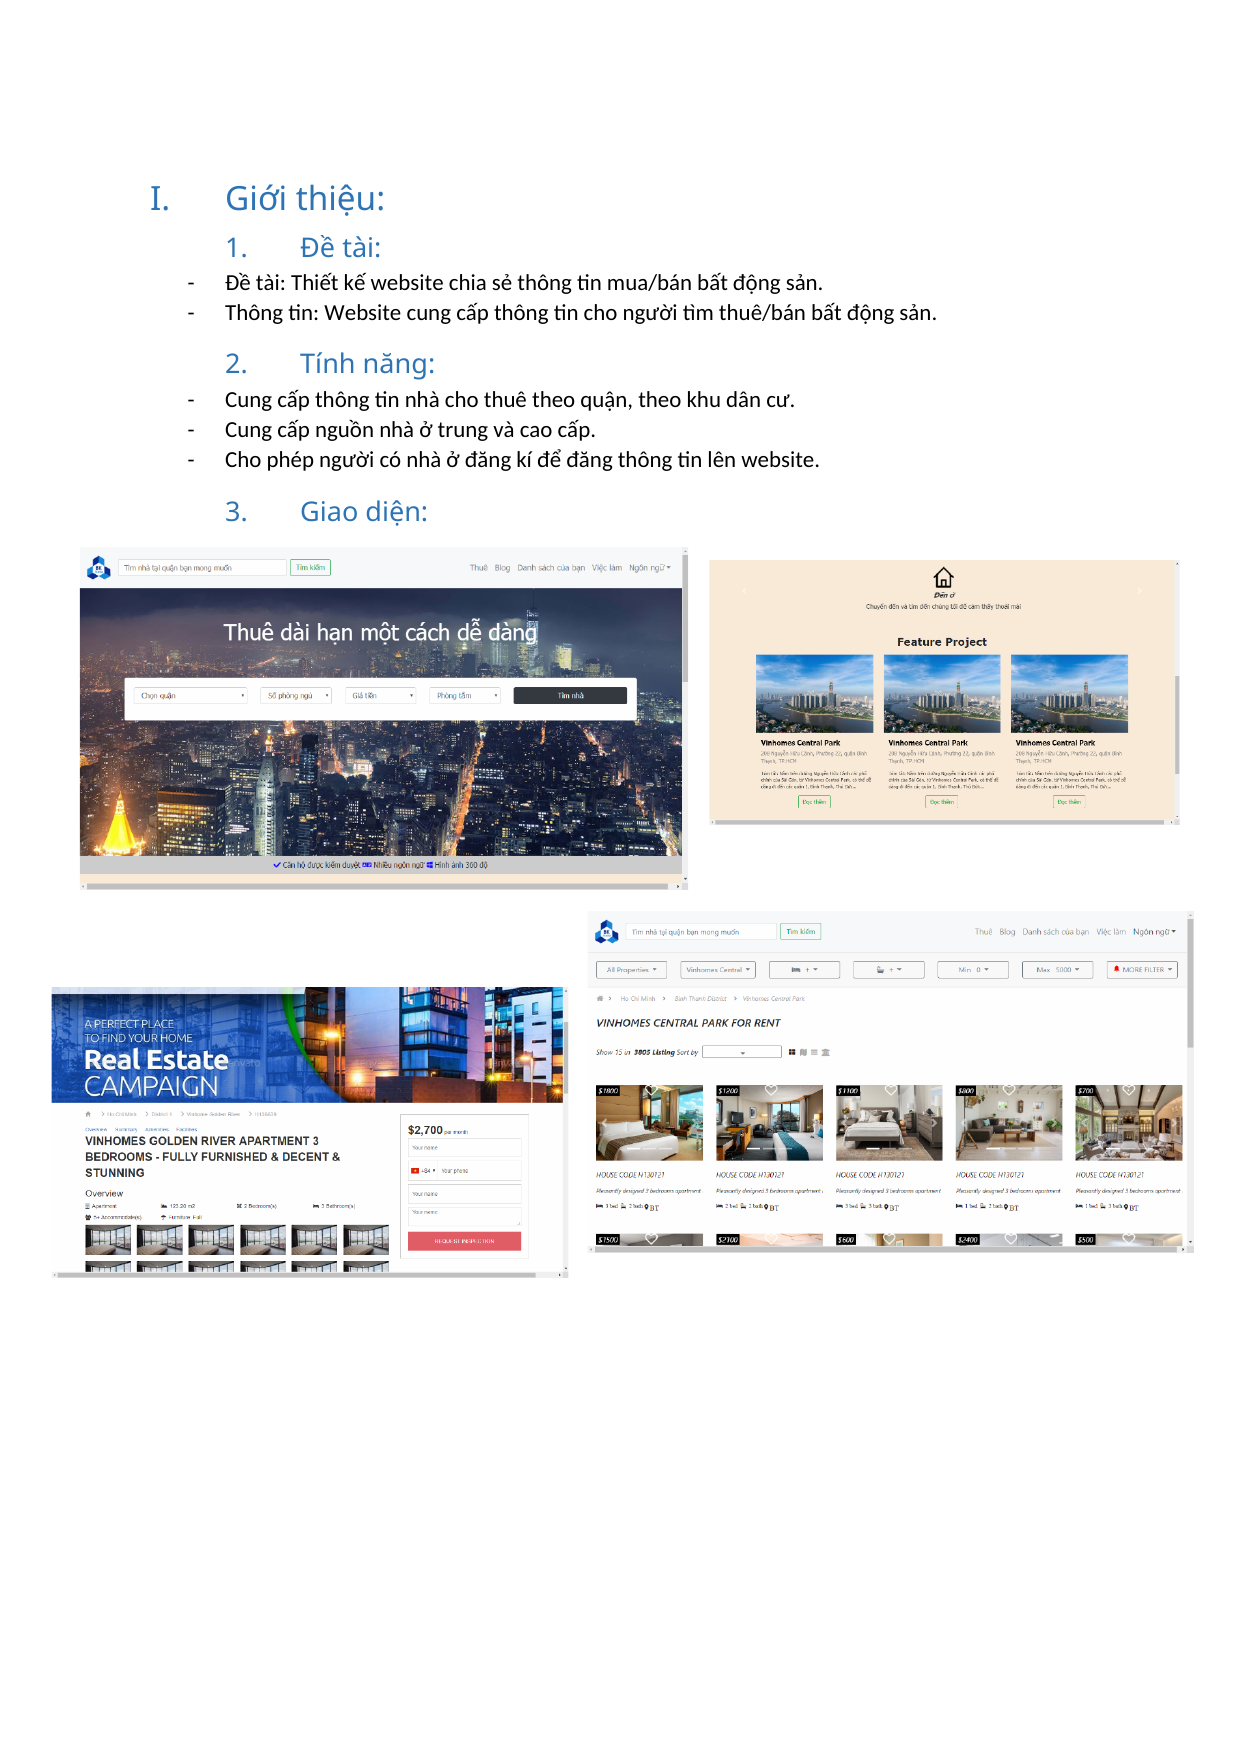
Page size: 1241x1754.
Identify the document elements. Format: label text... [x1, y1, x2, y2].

list Cung cấp thông tin nhà cho thuê theo quận, theo khu dân cư. [187, 385, 1090, 413]
picture [587, 911, 1194, 1253]
picture [51, 987, 569, 1278]
picture [709, 560, 1180, 825]
subtitle Giao diện: [225, 492, 1090, 529]
picture [79, 547, 689, 890]
subtitle Tính năng: [225, 345, 1090, 382]
list Cung cấp nguồn nhà ở trung và cao cấp. [187, 415, 1090, 443]
list Đề tài: Thiết kế website chia sẻ thông tin mua/bán bất động sản. [187, 268, 1090, 296]
subtitle Đề tài: [225, 228, 1090, 265]
subtitle Giới thiệu: [150, 175, 1090, 220]
list Thông tin: Website cung cấp thông tin cho người tìm thuê/bán bất động sản. [187, 298, 1090, 326]
list Cho phép người có nhà ở đăng kí để đăng thông tin lên website. [187, 445, 1090, 473]
